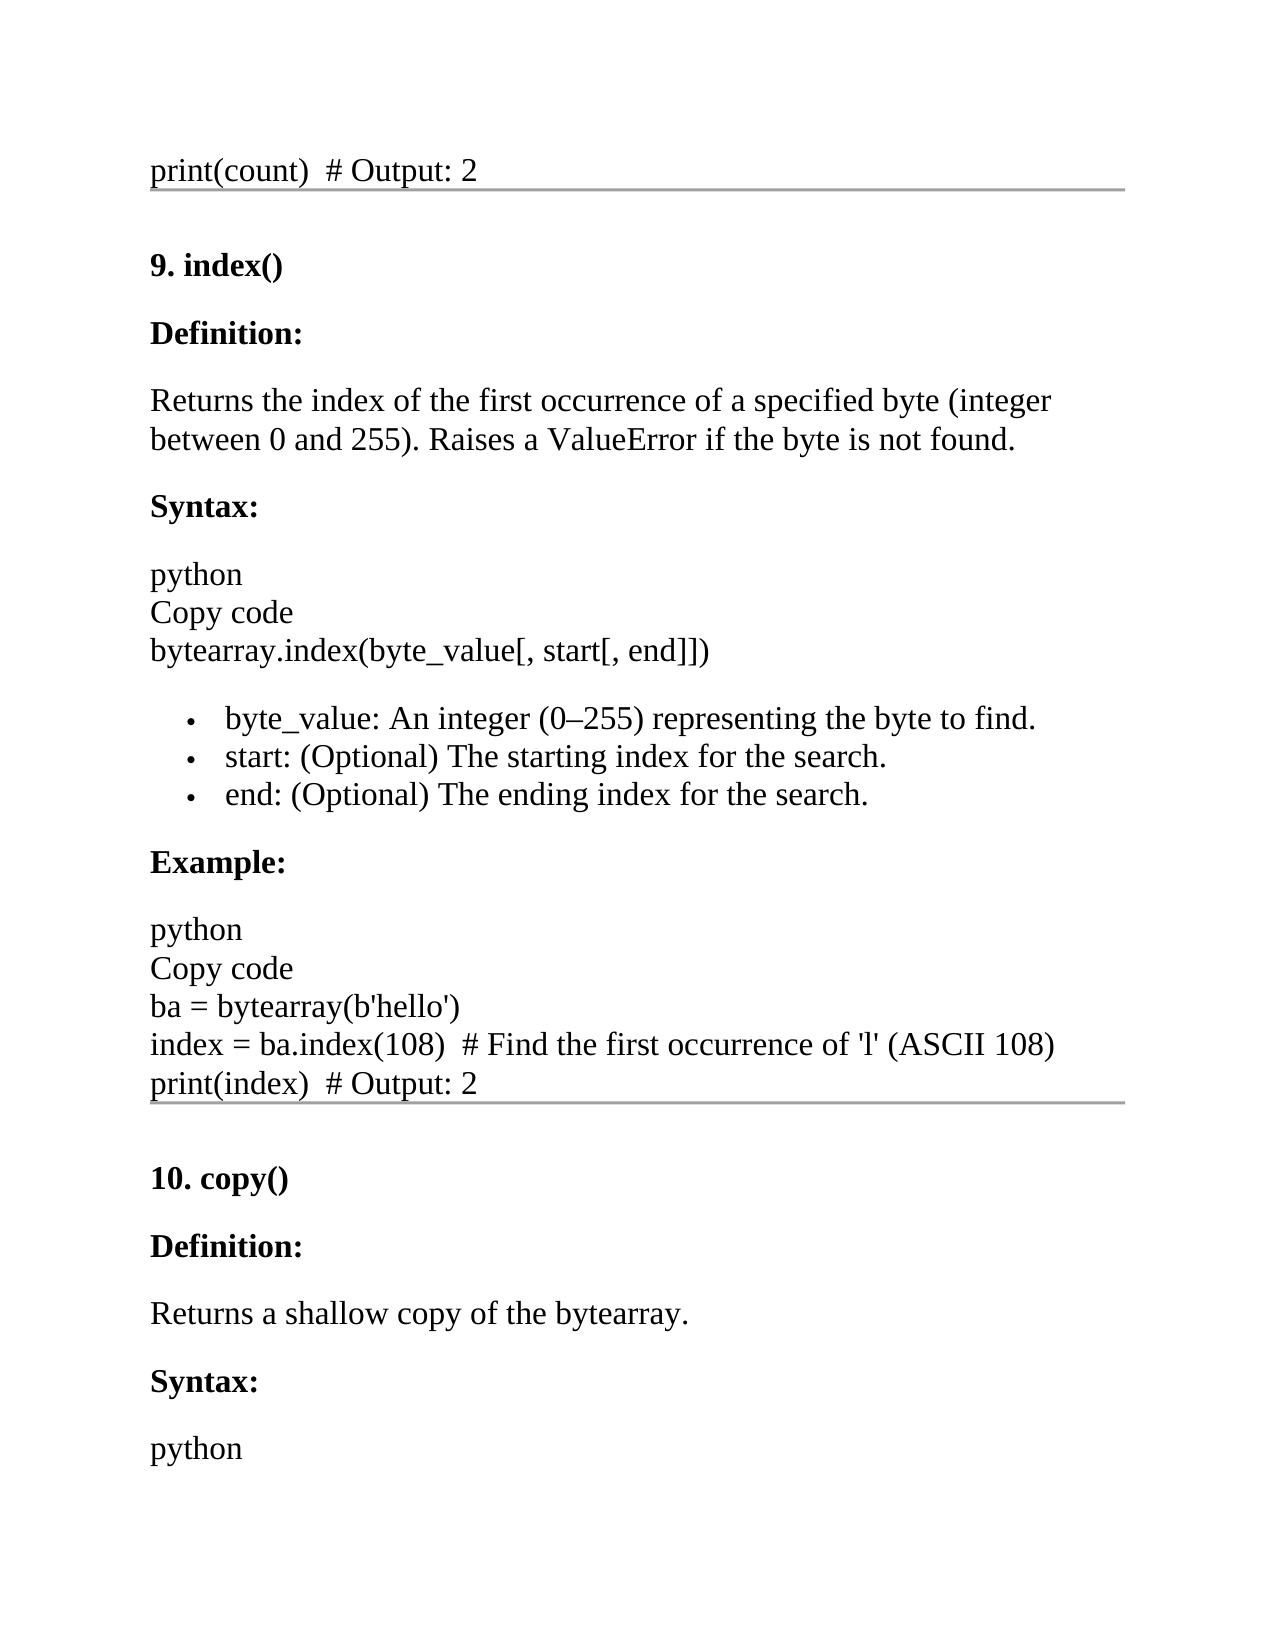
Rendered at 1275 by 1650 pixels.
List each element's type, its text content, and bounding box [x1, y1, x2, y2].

text python [150, 554, 1125, 592]
text Syntax: [150, 1361, 1125, 1399]
text Syntax: [150, 486, 1125, 525]
text print(count) # Output: 2 [150, 150, 1125, 188]
list start: (Optional) The starting index for the search. [187, 736, 1125, 775]
text python [150, 1428, 1125, 1467]
text Returns a shallow copy of the bytearray. [150, 1293, 1125, 1332]
list byte_value: An integer (0–255) representing the byte to find. [187, 698, 1125, 736]
text Definition: [150, 313, 1125, 351]
text Copy code [150, 948, 1125, 986]
text 9. index() [150, 246, 1125, 284]
text bytearray.index(byte_value[, start[, end]]) [150, 631, 1125, 669]
text Definition: [150, 1226, 1125, 1264]
list end: (Optional) The ending index for the search. [187, 775, 1125, 813]
text index = ba.index(108) # Find the first occurrence of 'l' (ASCII 108) [150, 1025, 1125, 1063]
text ba = bytearray(b'hello') [150, 986, 1125, 1025]
text Returns the index of the first occurrence of a specified byte (integer between 0 and 255). Raises a ValueError if the byte is not found. [150, 381, 1125, 457]
text 10. copy() [150, 1158, 1125, 1197]
text print(index) # Output: 2 [150, 1063, 1125, 1101]
text Example: [150, 842, 1125, 881]
text Copy code [150, 592, 1125, 631]
text python [150, 910, 1125, 948]
